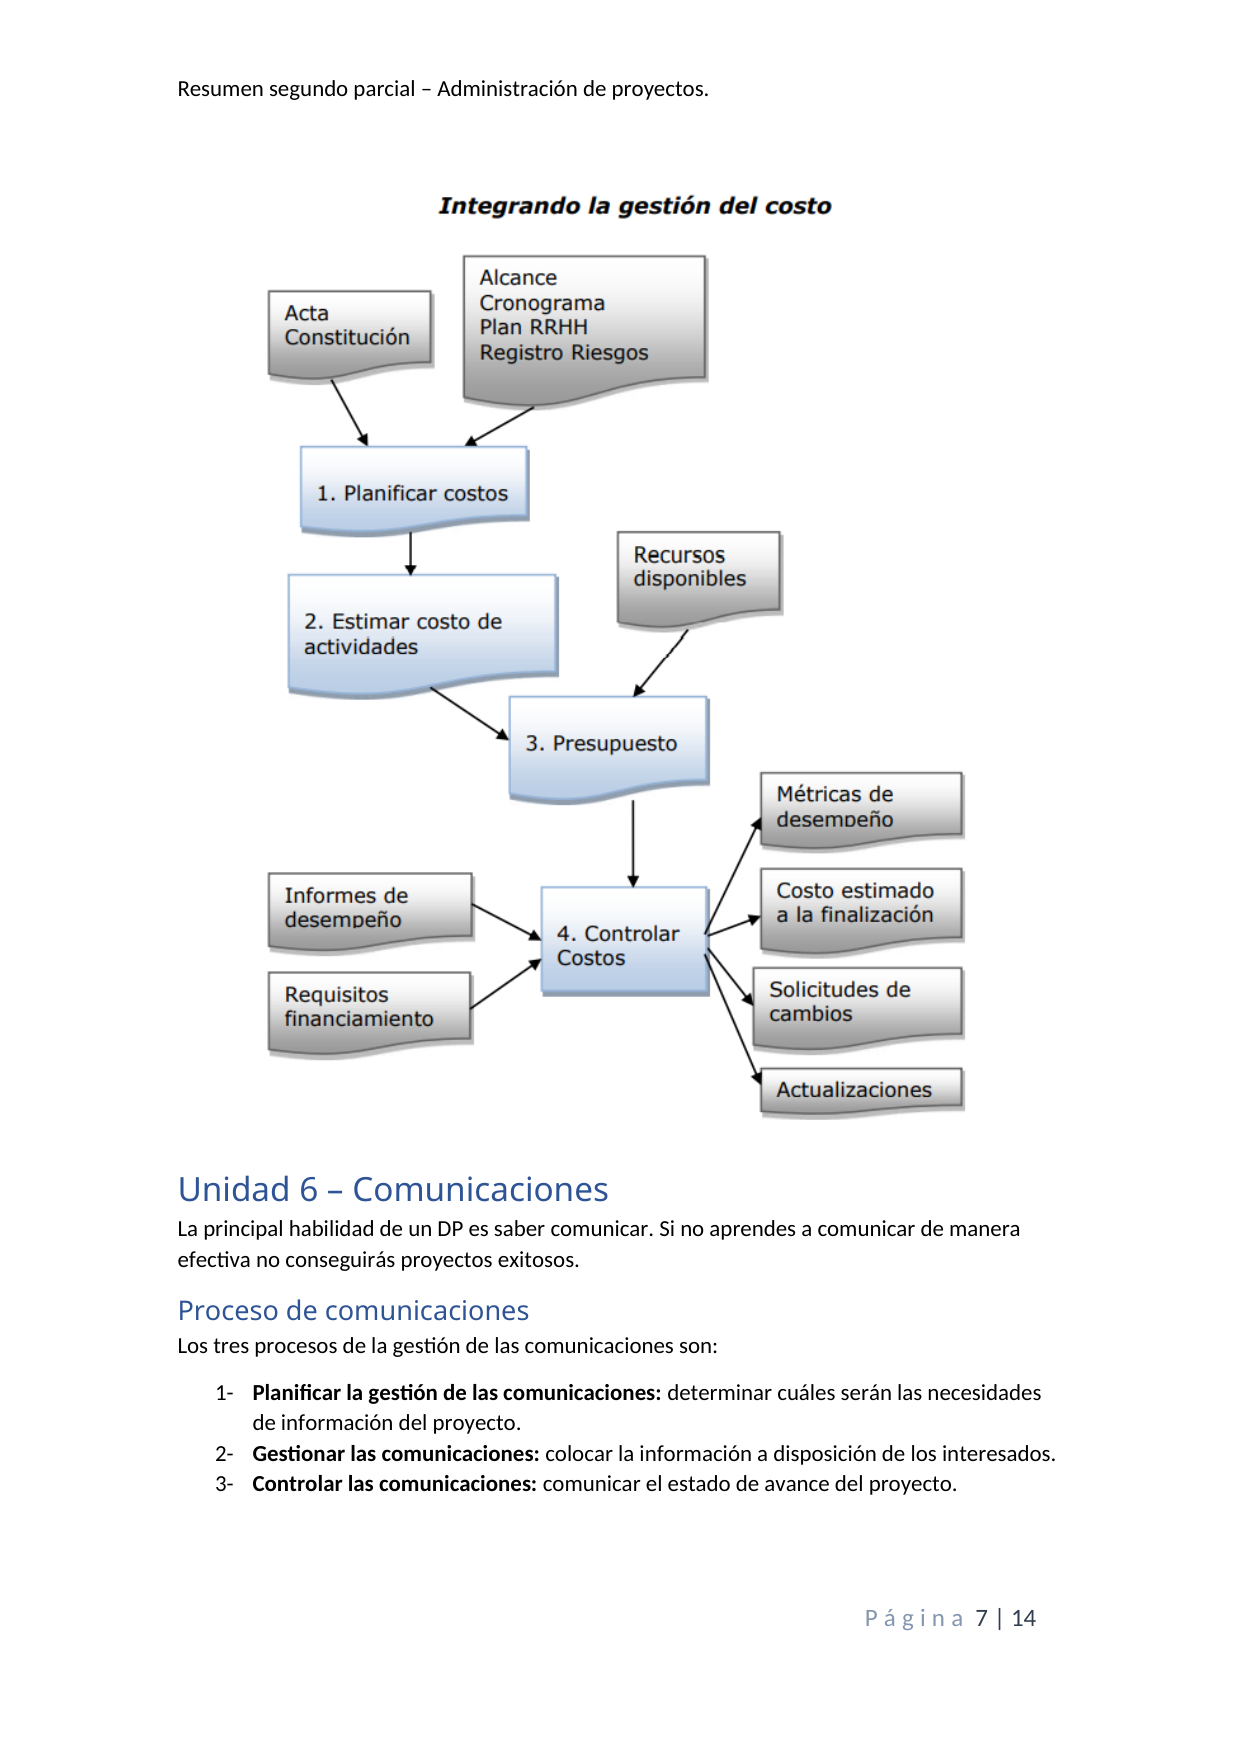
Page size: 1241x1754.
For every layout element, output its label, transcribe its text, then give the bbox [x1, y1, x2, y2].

text Los tres procesos de la gestión de las comunicaciones son: [177, 1331, 1063, 1359]
list Gestionar las comunicaciones: colocar la información a disposición de los interesados. [215, 1439, 1063, 1467]
picture [214, 177, 1101, 1139]
list Planificar la gestión de las comunicaciones: determinar cuáles serán las necesidades de información del proyecto. [215, 1378, 1063, 1437]
subtitle Proceso de comunicaciones [177, 1292, 1063, 1328]
list Controlar las comunicaciones: comunicar el estado de avance del proyecto. [215, 1469, 1063, 1497]
subtitle Unidad 6 – Comunicaciones [177, 1166, 1063, 1211]
text La principal habilidad de un DP es saber comunicar. Si no aprendes a comunicar de manera efectiva no conseguirás proyectos exitosos. [177, 1214, 1063, 1273]
